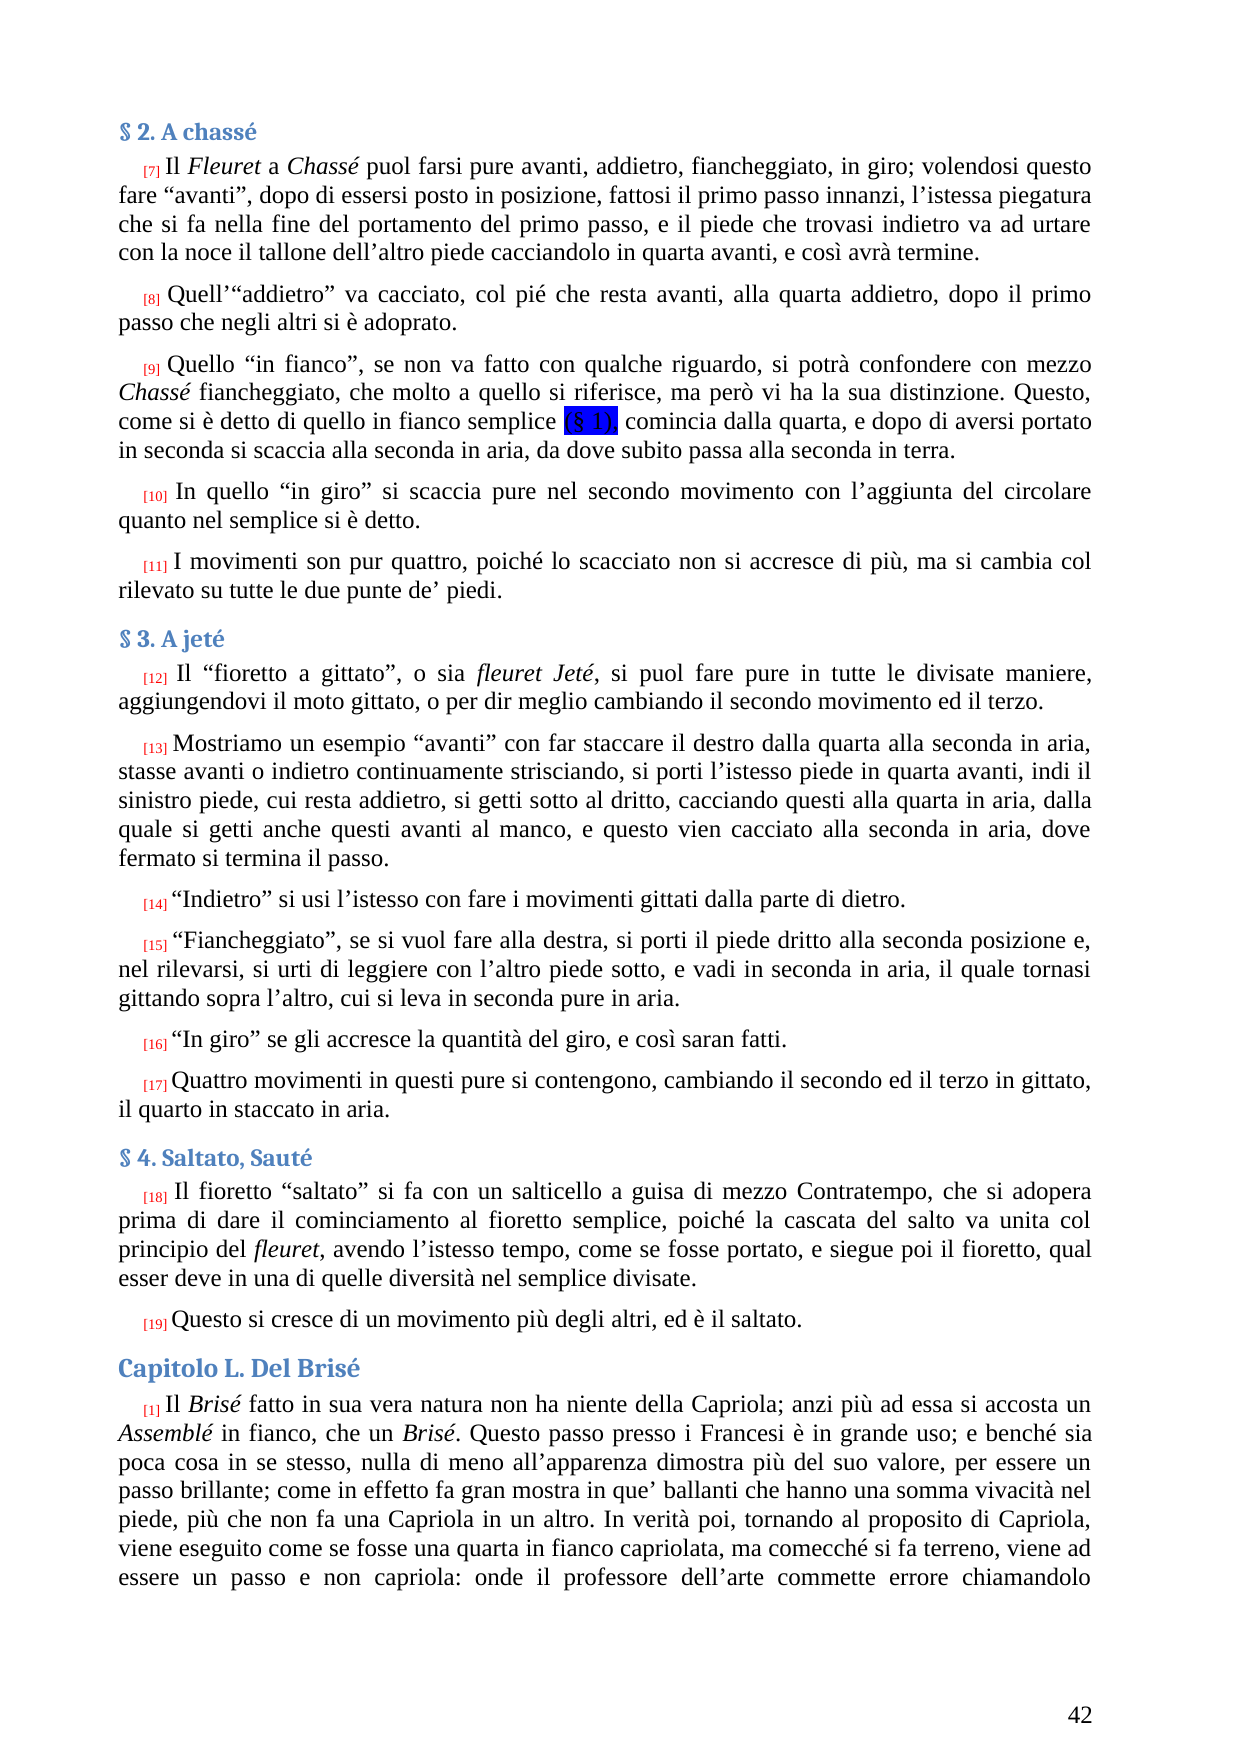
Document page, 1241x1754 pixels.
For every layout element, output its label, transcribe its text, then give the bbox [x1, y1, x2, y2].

subtitle § 3. A jeté [118, 624, 1093, 653]
text [13] Mostriamo un esempio “avanti” con far staccare il destro dalla quarta alla seconda in aria, stasse avanti o indietro continuamente strisciando, si porti l’istesso piede in quarta avanti, indi il sinistro piede, cui resta addietro, si getti sotto al dritto, cacciando questi alla quarta in aria, dalla quale si getti anche questi avanti al manco, e questo vien cacciato alla seconda in aria, dove fermato si termina il passo. [118, 728, 1093, 871]
text [7] Il Fleuret a Chassé puol farsi pure avanti, addietro, fiancheggiato, in giro; volendosi questo fare “avanti”, dopo di essersi posto in posizione, fattosi il primo passo innanzi, l’istessa piegatura che si fa nella fine del portamento del primo passo, e il piede che trovasi indietro va ad urtare con la noce il tallone dell’altro piede cacciandolo in quarta avanti, e così avrà termine. [118, 151, 1093, 266]
text [18] Il fioretto “saltato” si fa con un salticello a guisa di mezzo Contratempo, che si adopera prima di dare il cominciamento al fioretto semplice, poiché la cascata del salto va unita col principio del fleuret, avendo l’istesso tempo, come se fosse portato, e siegue poi il fioretto, qual esser deve in una di quelle diversità nel semplice divisate. [118, 1176, 1093, 1291]
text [118, 1389, 1093, 1591]
text [19] Questo si cresce di un movimento più degli altri, ed è il saltato. [118, 1304, 1093, 1333]
text [8] Quell’“addietro” va cacciato, col pié che resta avanti, alla quarta addietro, dopo il primo passo che negli altri si è adoprato. [118, 279, 1093, 336]
subtitle § 4. Saltato, Sauté [118, 1143, 1093, 1172]
text [10] In quello “in giro” si scaccia pure nel secondo movimento con l’aggiunta del circolare quanto nel semplice si è detto. [118, 476, 1093, 534]
text [14] “Indietro” si usi l’istesso con fare i movimenti gittati dalla parte di dietro. [118, 884, 1093, 913]
text [11] I movimenti son pur quattro, poiché lo scacciato non si accresce di più, ma si cambia col rilevato su tutte le due punte de’ piedi. [118, 546, 1093, 604]
text [9] Quello “in fianco”, se non va fatto con qualche riguardo, si potrà confondere con mezzo Chassé fiancheggiato, che molto a quello si riferisce, ma però vi ha la sua distinzione. Questo, come si è detto di quello in fianco semplice (§ 1), comincia dalla quarta, e dopo di aversi portato in seconda si scaccia alla seconda in aria, da dove subito passa alla seconda in terra. [118, 349, 1093, 464]
text [16] “In giro” se gli accresce la quantità del giro, e così saran fatti. [118, 1024, 1093, 1053]
subtitle Capitolo L. Del Brisé [118, 1353, 1093, 1385]
text [17] Quattro movimenti in questi pure si contengono, cambiando il secondo ed il terzo in gittato, il quarto in staccato in aria. [118, 1065, 1093, 1123]
subtitle § 2. A chassé [118, 118, 1093, 147]
text [12] Il “fioretto a gittato”, o sia fleuret Jeté, si puol fare pure in tutte le divisate maniere, aggiungendovi il moto gittato, o per dir meglio cambiando il secondo movimento ed il terzo. [118, 658, 1093, 715]
text [15] “Fiancheggiato”, se si vuol fare alla destra, si porti il piede dritto alla seconda posizione e, nel rilevarsi, si urti di leggiere con l’altro piede sotto, e vadi in seconda in aria, il quale tornasi gittando sopra l’altro, cui si leva in seconda pure in aria. [118, 925, 1093, 1011]
